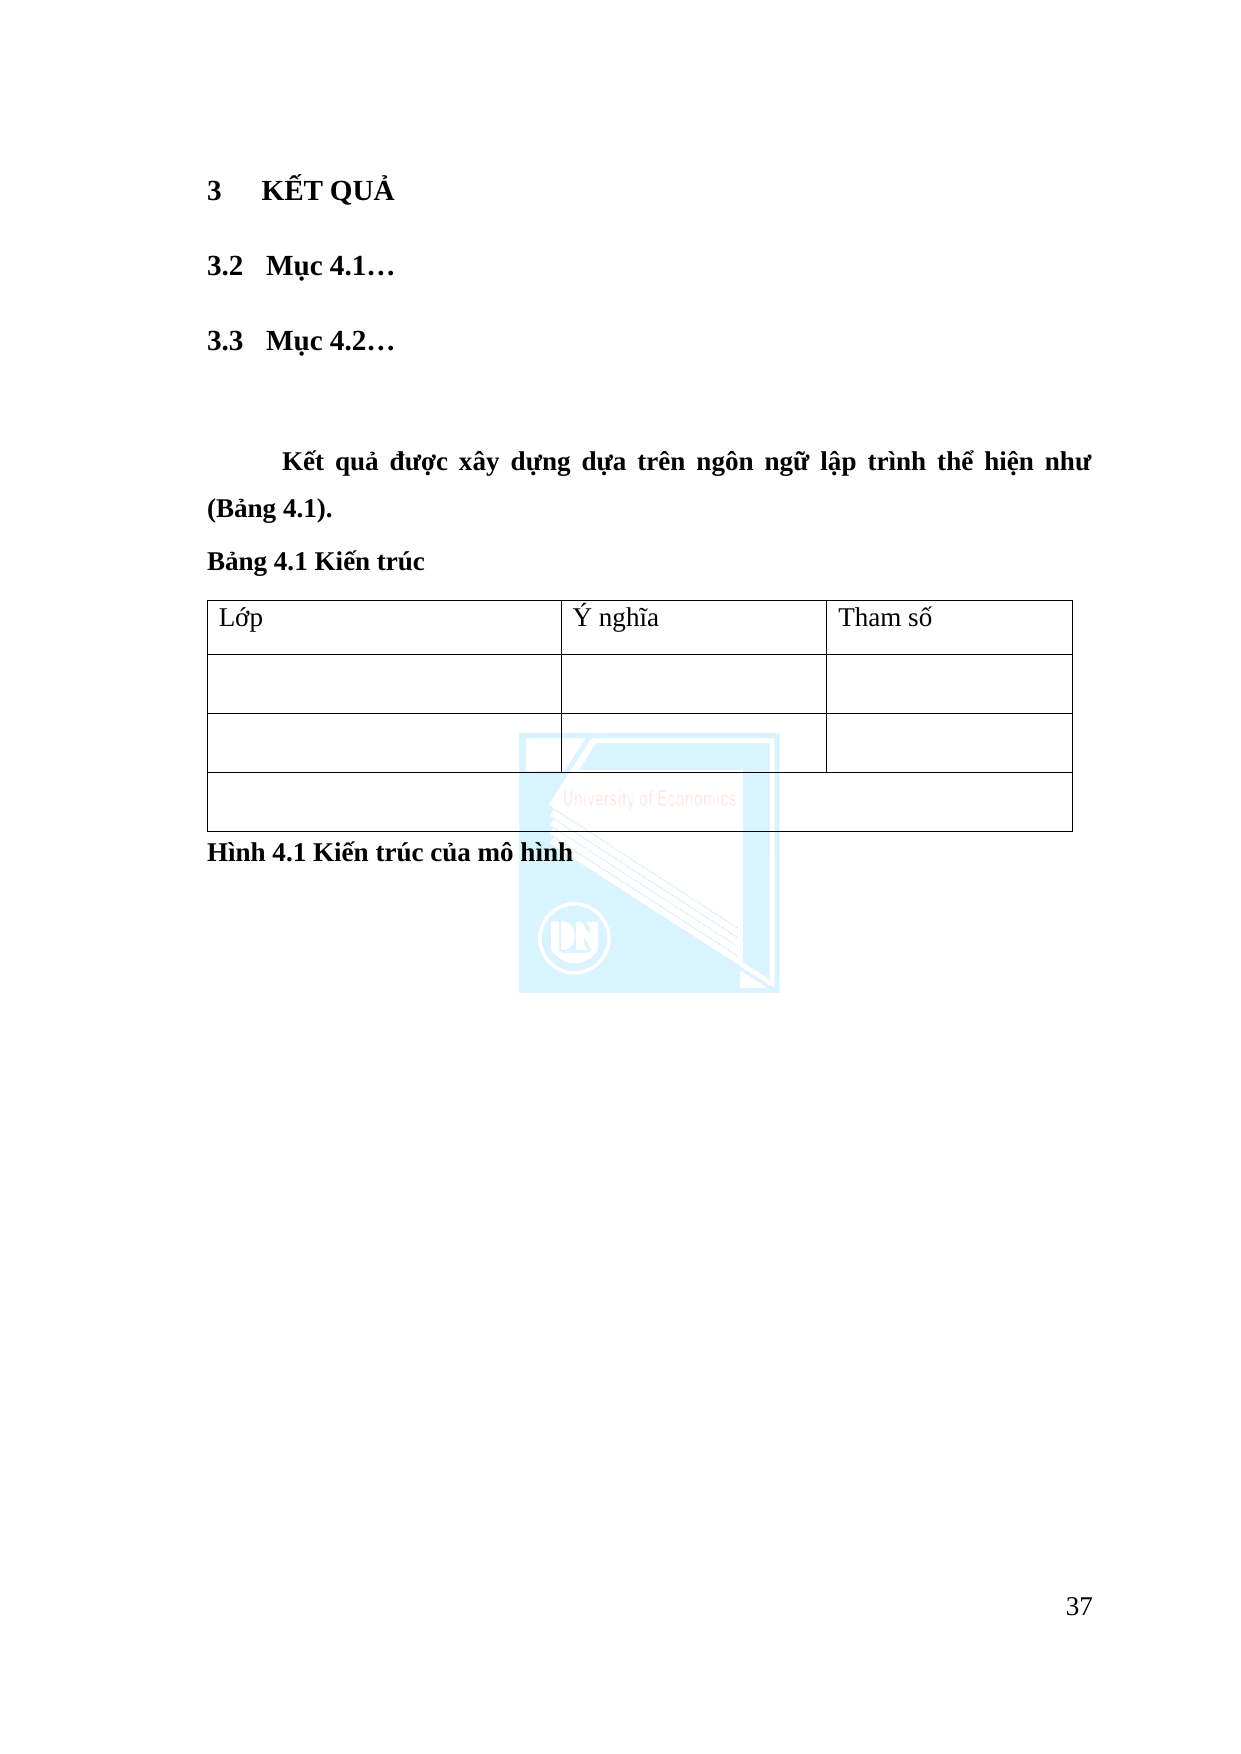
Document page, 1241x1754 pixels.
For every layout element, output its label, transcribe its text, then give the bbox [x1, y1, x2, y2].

table_cell [562, 655, 826, 713]
text Bảng 4.1 Kiến trúc [207, 545, 1092, 576]
table_header Ý nghĩa [562, 601, 826, 654]
subtitle KẾT QUẢ [207, 173, 1092, 206]
table_cell [208, 655, 561, 713]
text Hình 4.1 Kiến trúc của mô hình [207, 836, 1092, 867]
table_cell [827, 714, 1072, 772]
table_cell [562, 714, 826, 772]
subtitle Mục 4.1… [207, 248, 1092, 282]
table_cell [208, 773, 1072, 831]
table_cell [827, 655, 1072, 713]
table_cell [208, 714, 561, 772]
subtitle Mục 4.2… [207, 323, 1092, 357]
table_header Tham số [827, 601, 1072, 654]
text Kết quả được xây dựng dựa trên ngôn ngữ lập trình thể hiện như (Bảng 4.1). [207, 445, 1092, 523]
table_header Lớp [208, 601, 561, 654]
